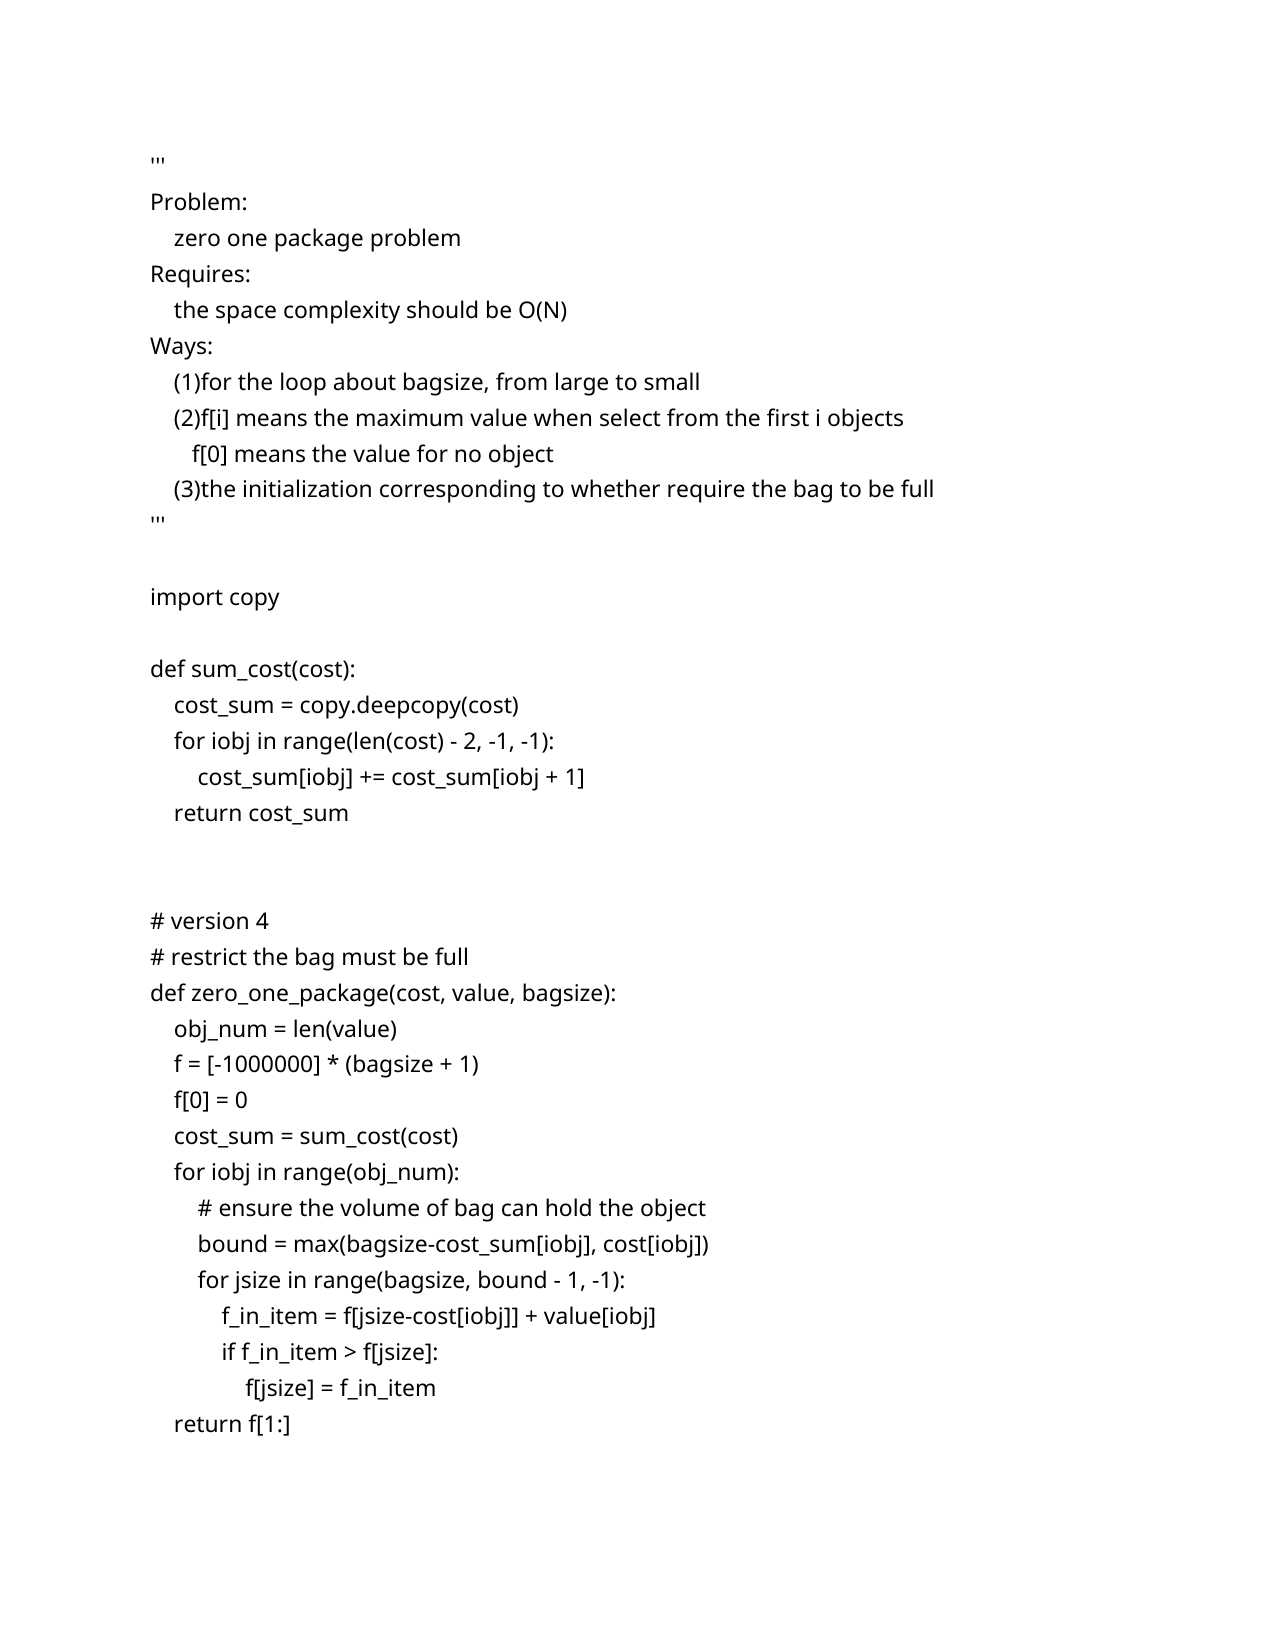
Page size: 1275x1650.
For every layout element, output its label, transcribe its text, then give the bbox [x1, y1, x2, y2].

text for iobj in range(len(cost) - 2, -1, -1): [150, 725, 1125, 756]
text (3)the initialization corresponding to whether require the bag to be full [150, 473, 1125, 505]
text ''' [150, 509, 1125, 541]
text # restrict the bag must be full [150, 941, 1125, 972]
text Problem: [150, 186, 1125, 217]
text cost_sum[iobj] += cost_sum[iobj + 1] [150, 761, 1125, 792]
text return cost_sum [150, 797, 1125, 828]
text f = [-1000000] * (bagsize + 1) [150, 1048, 1125, 1080]
text f_in_item = f[jsize-cost[iobj]] + value[iobj] [150, 1300, 1125, 1331]
text (2)f[i] means the maximum value when select from the first i objects [150, 402, 1125, 433]
text def sum_cost(cost): [150, 653, 1125, 684]
text f[0] = 0 [150, 1084, 1125, 1116]
text for iobj in range(obj_num): [150, 1156, 1125, 1187]
text obj_num = len(value) [150, 1012, 1125, 1044]
text zero one package problem [150, 222, 1125, 253]
text for jsize in range(bagsize, bound - 1, -1): [150, 1264, 1125, 1295]
text f[0] means the value for no object [150, 437, 1125, 469]
text if f_in_item > f[jsize]: [150, 1336, 1125, 1367]
text ''' [150, 150, 1125, 181]
text the space complexity should be O(N) [150, 294, 1125, 325]
text cost_sum = copy.deepcopy(cost) [150, 689, 1125, 720]
text # ensure the volume of bag can hold the object [150, 1192, 1125, 1223]
text bound = max(bagsize-cost_sum[iobj], cost[iobj]) [150, 1228, 1125, 1259]
text def zero_one_package(cost, value, bagsize): [150, 977, 1125, 1008]
text cost_sum = sum_cost(cost) [150, 1120, 1125, 1152]
text # version 4 [150, 905, 1125, 936]
text Requires: [150, 258, 1125, 289]
text f[jsize] = f_in_item [150, 1372, 1125, 1403]
text Ways: [150, 330, 1125, 361]
text (1)for the loop about bagsize, from large to small [150, 366, 1125, 397]
text return f[1:] [150, 1408, 1125, 1439]
text import copy [150, 581, 1125, 612]
